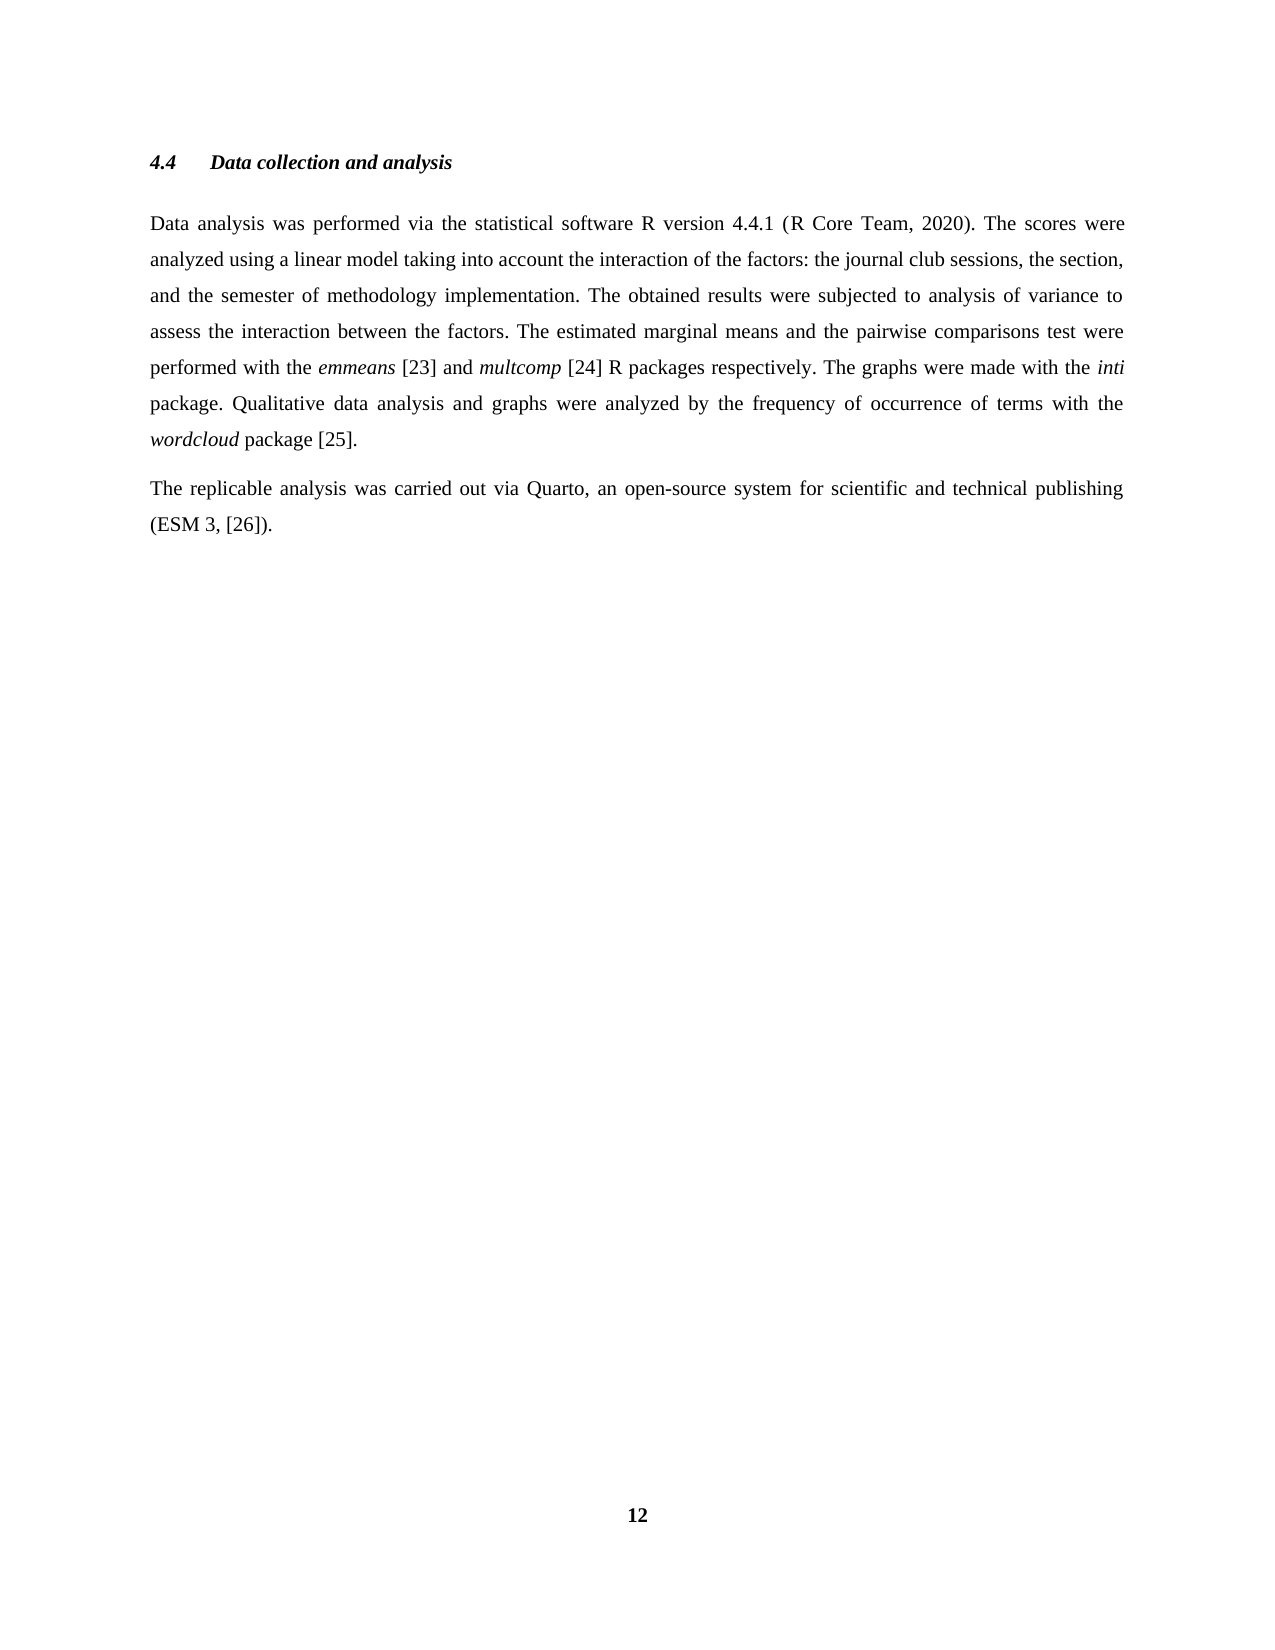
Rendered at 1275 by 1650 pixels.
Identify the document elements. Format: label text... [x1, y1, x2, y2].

subtitle Data collection and analysis [150, 150, 1125, 174]
text The replicable analysis was carried out via Quarto, an open-source system for scientific and technical publishing (ESM 3, [26]). [150, 476, 1125, 536]
text Data analysis was performed via the statistical software R version 4.4.1 (R Core Team, 2020). The scores were analyzed using a linear model taking into account the interaction of the factors: the journal club sessions, the section, and the semester of methodology implementation. The obtained results were subjected to analysis of variance to assess the interaction between the factors. The estimated marginal means and the pairwise comparisons test were performed with the emmeans [23] and multcomp [24] R packages respectively. The graphs were made with the inti package. Qualitative data analysis and graphs were analyzed by the frequency of occurrence of terms with the wordcloud package [25]. [150, 211, 1125, 451]
